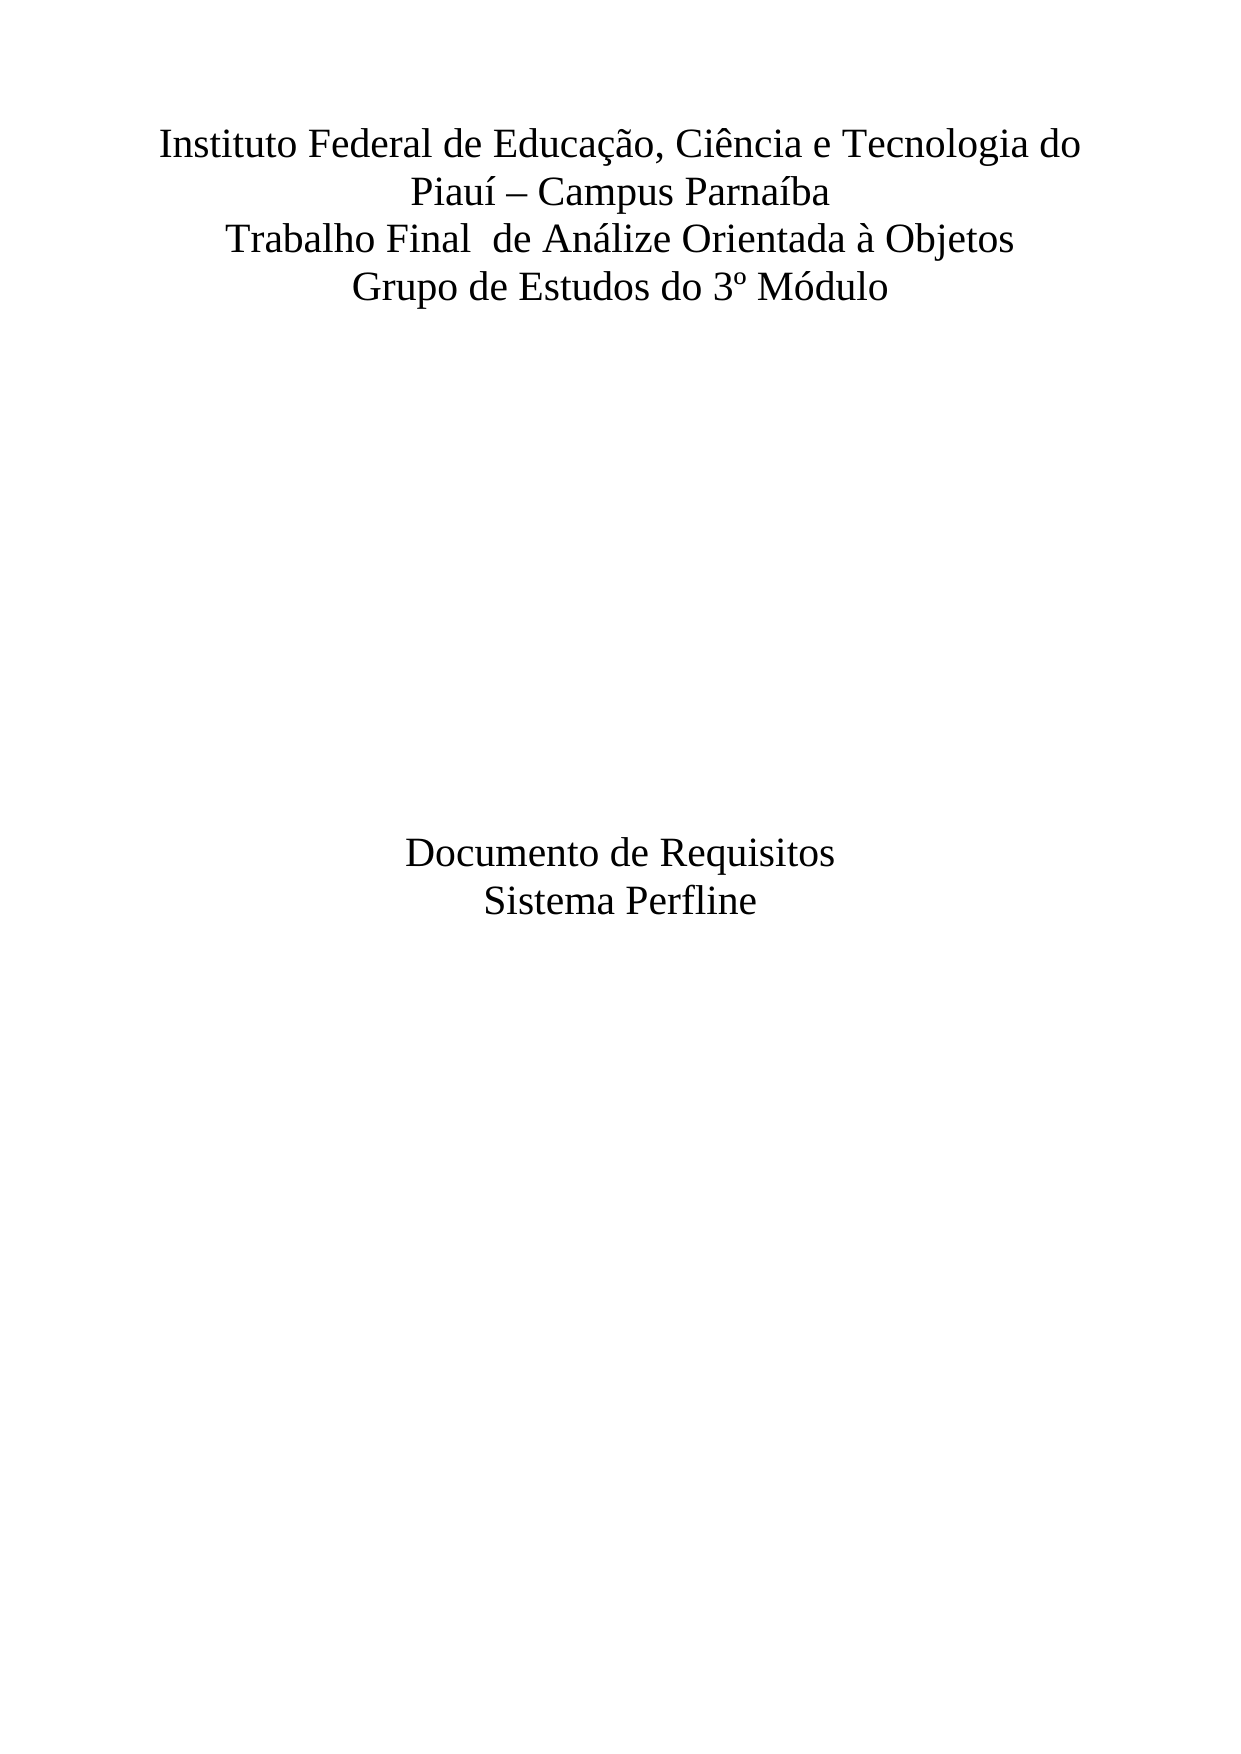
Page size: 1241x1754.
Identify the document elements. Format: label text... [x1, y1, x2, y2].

text Documento de Requisitos [118, 827, 1122, 875]
text Instituto Federal de Educação, Ciência e Tecnologia do Piauí – Campus Parnaíba [118, 118, 1122, 214]
text Grupo de Estudos do 3º Módulo [118, 262, 1122, 310]
text Sistema Perfline [118, 875, 1122, 923]
text Trabalho Final de Análize Orientada à Objetos [118, 214, 1122, 262]
